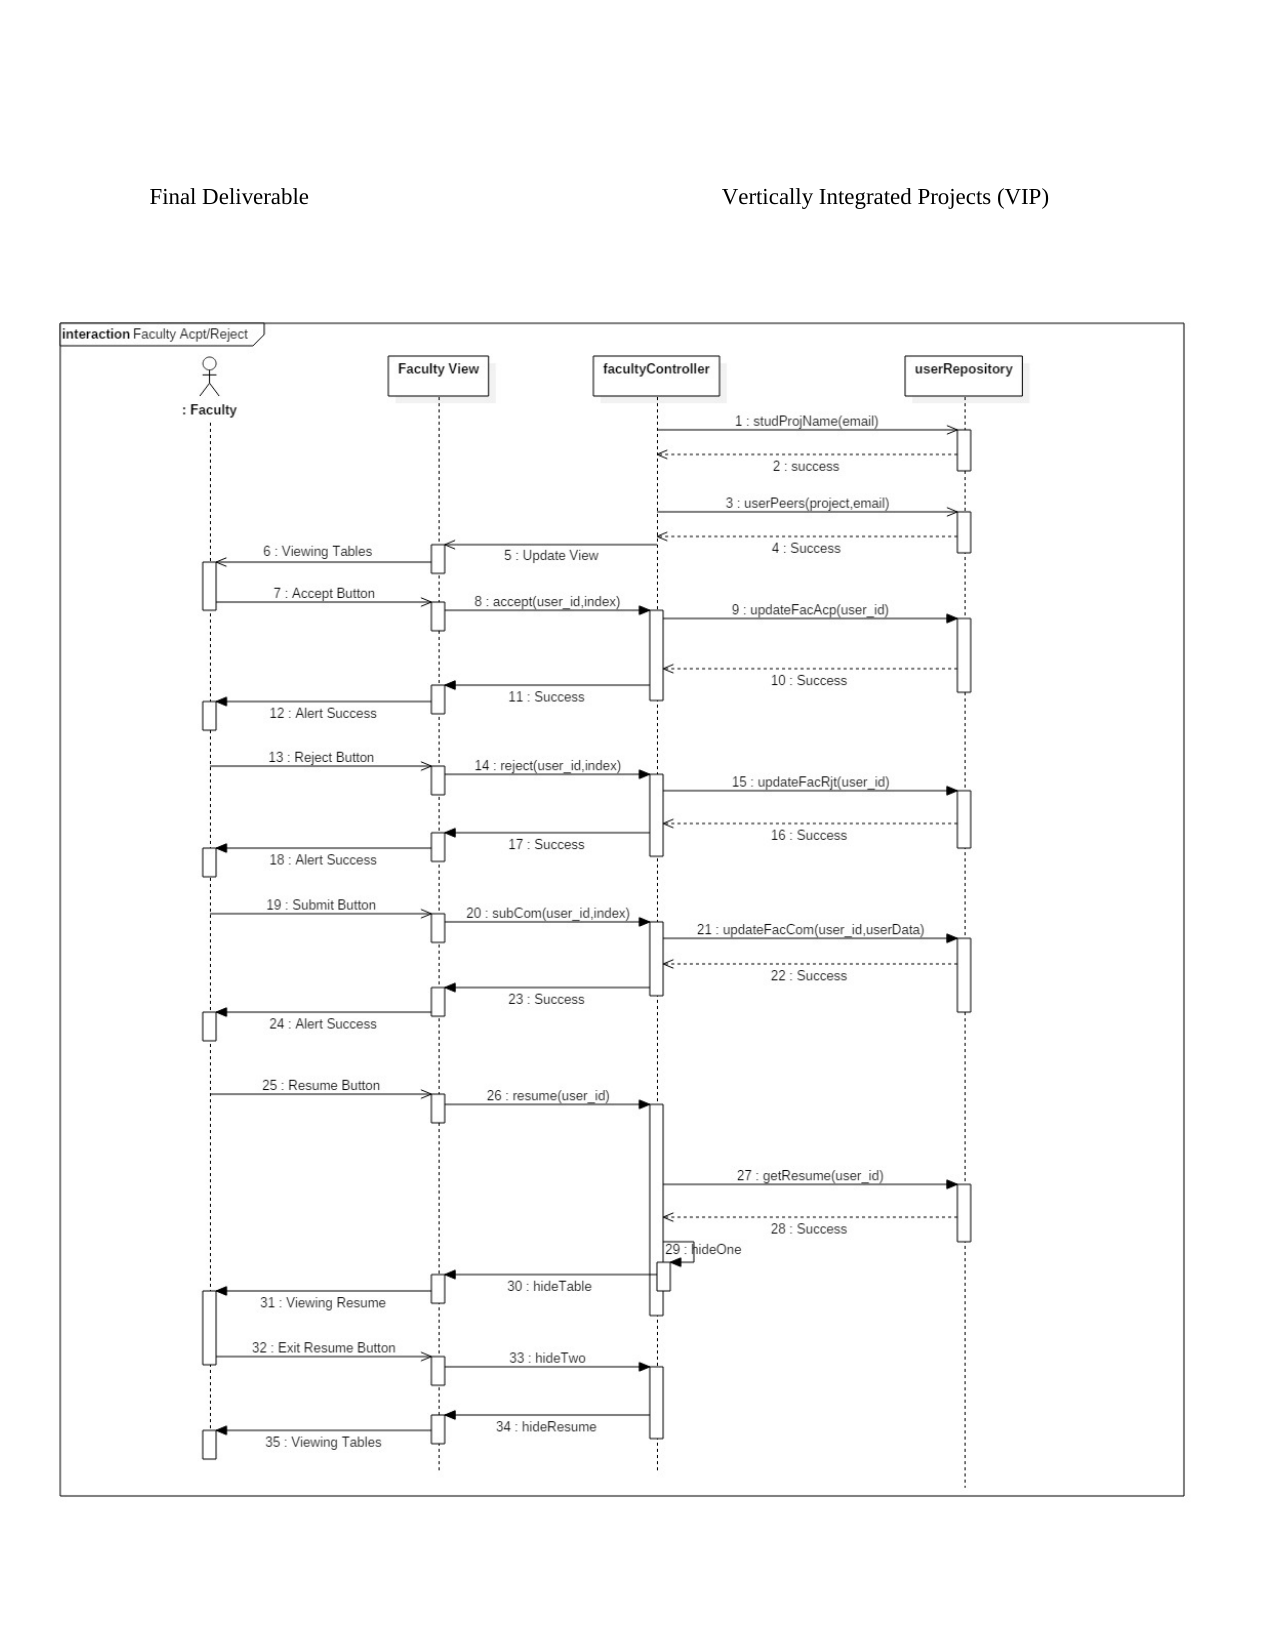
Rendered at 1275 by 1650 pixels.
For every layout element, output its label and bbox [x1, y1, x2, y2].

picture [50, 313, 1225, 1537]
